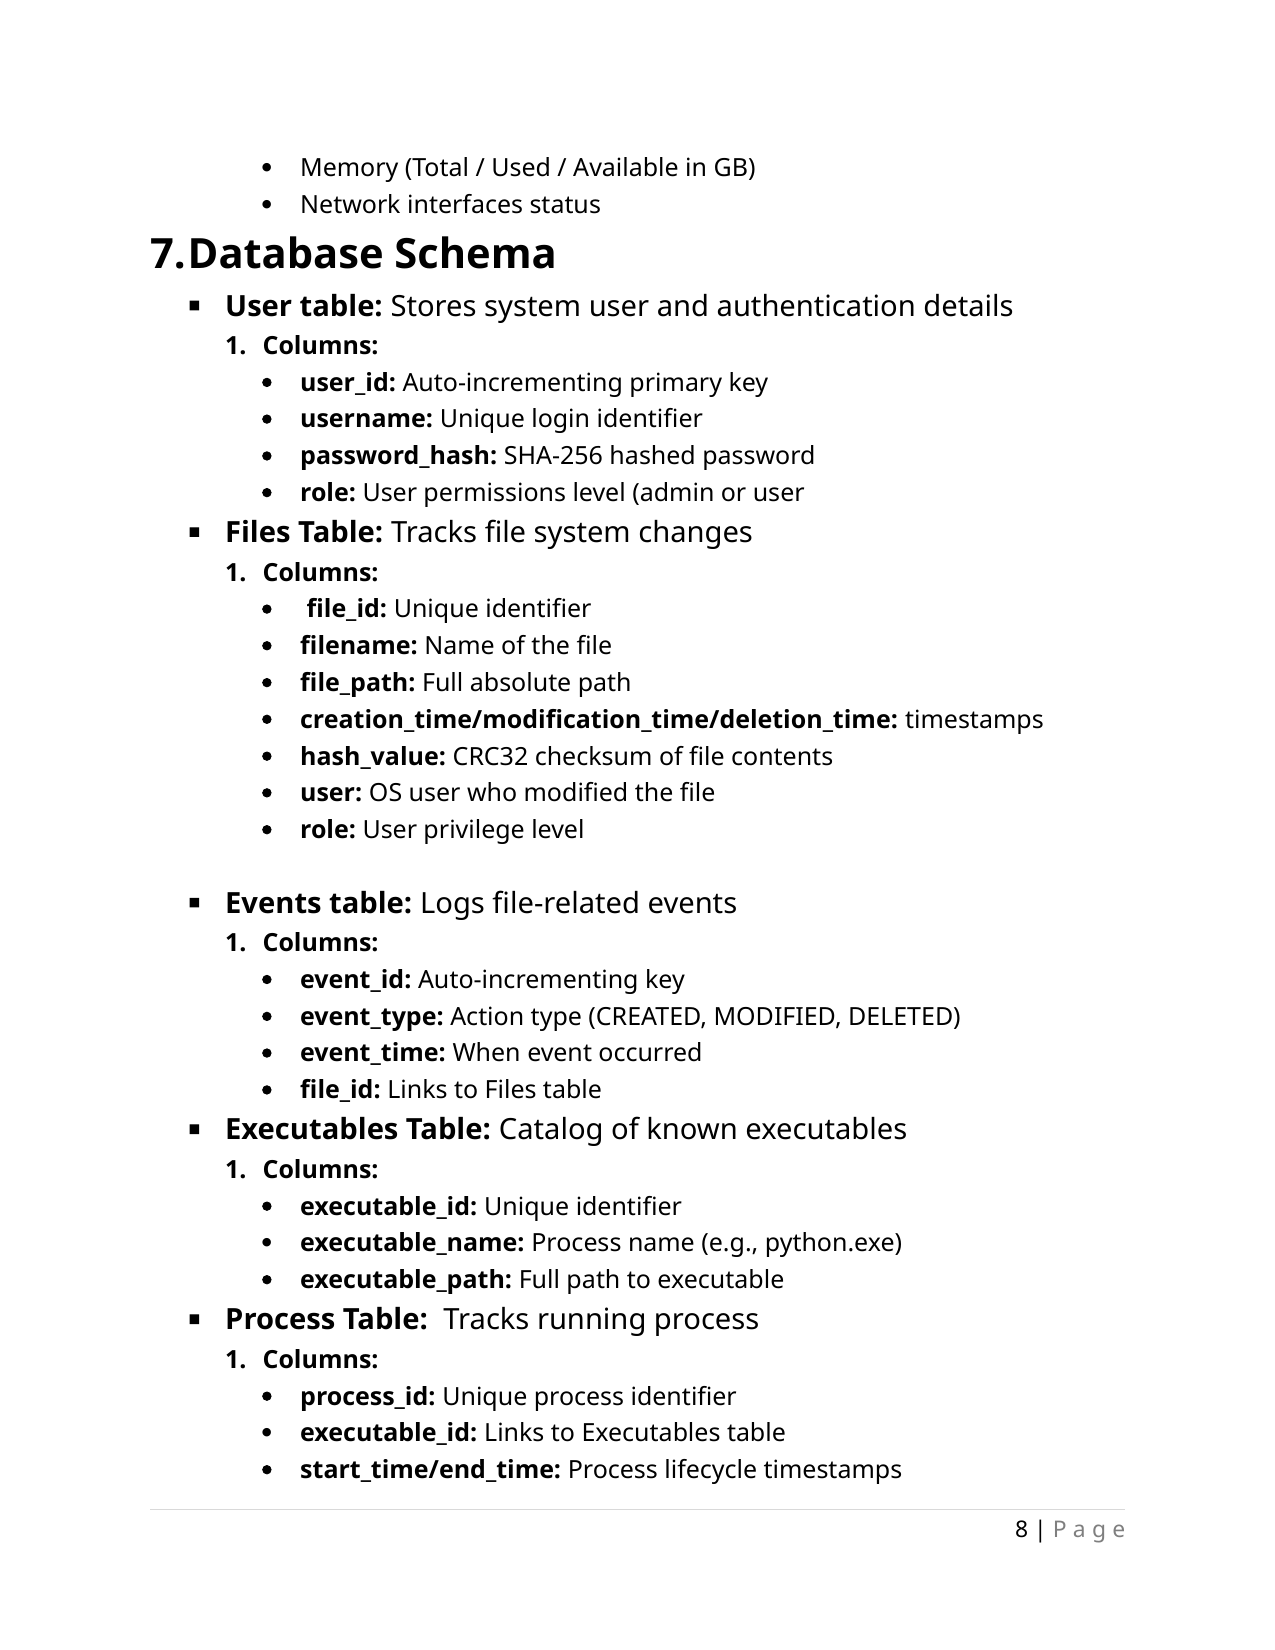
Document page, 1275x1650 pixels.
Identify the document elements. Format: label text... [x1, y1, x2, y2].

list executable_name: Process name (e.g., python.exe) [262, 1225, 1125, 1259]
list Files Table: Tracks file system changes [187, 511, 1125, 551]
list file_id: Unique identifier [262, 591, 1125, 625]
list Executables Table: Catalog of known executables [187, 1109, 1125, 1148]
list process_id: Unique process identifier [262, 1378, 1125, 1412]
list creation_time/modification_time/deletion_time: timestamps [262, 701, 1125, 735]
list filename: Name of the file [262, 628, 1125, 662]
list Memory (Total / Used / Available in GB) [262, 150, 1125, 184]
list Columns: [225, 925, 1125, 959]
list user: OS user who modified the file [262, 775, 1125, 809]
list hash_value: CRC32 checksum of file contents [262, 738, 1125, 772]
list Events table: Logs file-related events [187, 882, 1125, 922]
list executable_id: Unique identifier [262, 1188, 1125, 1222]
list event_id: Auto-incrementing key [262, 962, 1125, 996]
list Network interfaces status [262, 187, 1125, 221]
list Columns: [225, 328, 1125, 362]
list Process Table: Tracks running process [187, 1298, 1125, 1338]
list file_id: Links to Files table [262, 1072, 1125, 1106]
list User table: Stores system user and authentication details [187, 285, 1125, 324]
list executable_id: Links to Executables table [262, 1415, 1125, 1449]
list start_time/end_time: Process lifecycle timestamps [262, 1452, 1125, 1486]
list Database Schema [150, 223, 1125, 280]
list Columns: [225, 1151, 1125, 1186]
list Columns: [225, 1341, 1125, 1375]
list username: Unique login identifier [262, 401, 1125, 435]
list role: User privilege level [262, 812, 1125, 879]
list file_path: Full absolute path [262, 664, 1125, 699]
list role: User permissions level (admin or user [262, 475, 1125, 509]
list event_time: When event occurred [262, 1035, 1125, 1069]
list Columns: [225, 554, 1125, 588]
list executable_path: Full path to executable [262, 1262, 1125, 1296]
list event_type: Action type (CREATED, MODIFIED, DELETED) [262, 998, 1125, 1032]
list password_hash: SHA-256 hashed password [262, 438, 1125, 472]
list user_id: Auto-incrementing primary key [262, 364, 1125, 398]
